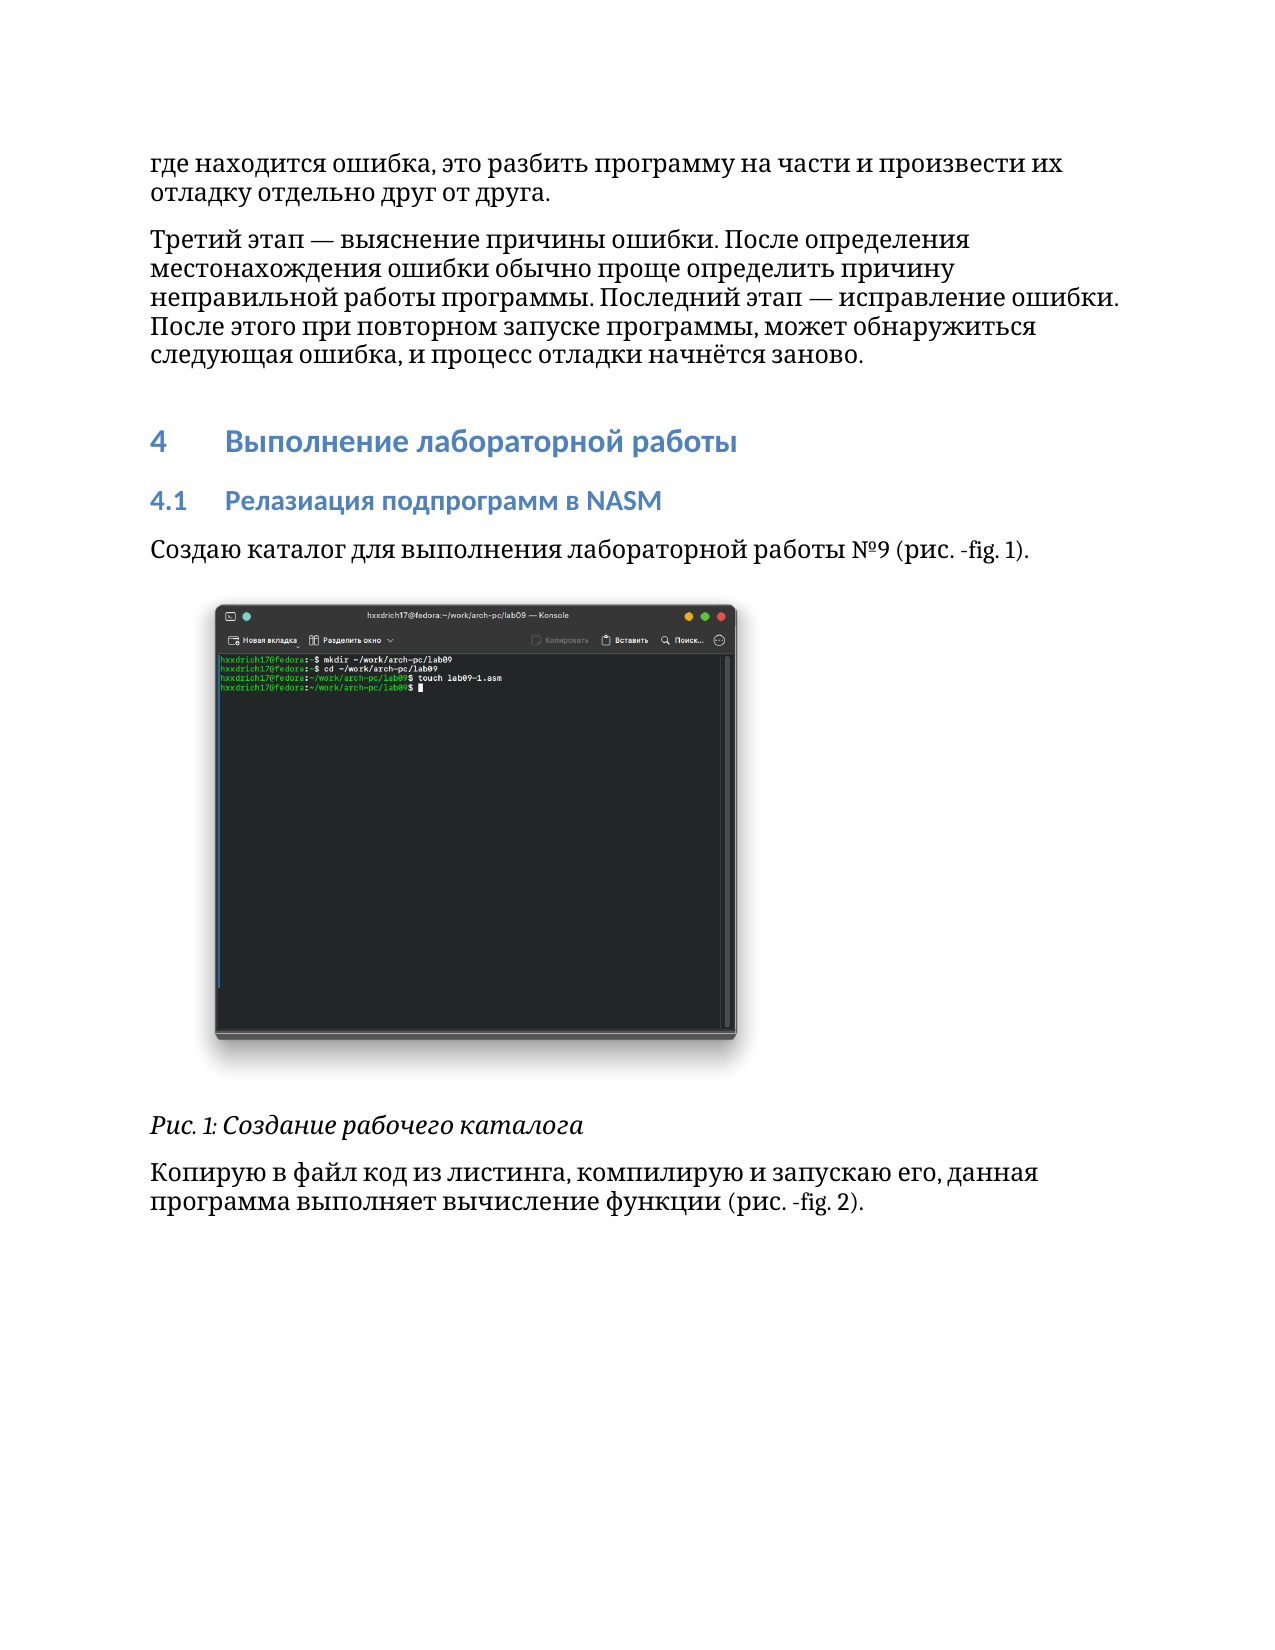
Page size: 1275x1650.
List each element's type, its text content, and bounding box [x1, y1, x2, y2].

text Создаю каталог для выполнения лабораторной работы №9 (рис. -fig. 1). [150, 536, 1125, 565]
text Рис. 1: Создание рабочего каталога [150, 1112, 1125, 1141]
text Копирую в файл код из листинга, компилирую и запускаю его, данная программа выполняет вычисление функции (рис. -fig. 2). [150, 1159, 1125, 1217]
subtitle 4 Выполнение лабораторной работы [150, 420, 1125, 461]
subtitle 4.1 Релазиация подпрограмм в NASM [150, 482, 1125, 517]
picture [168, 583, 782, 1091]
text Третий этап — выяснение причины ошибки. После определения местонахождения ошибки обычно проще определить причину неправильной работы программы. Последний этап — исправление ошибки. После этого при повторном запуске программы, может обнаружиться следующая ошибка, и процесс отладки начнётся заново. [150, 226, 1125, 370]
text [150, 150, 1125, 207]
